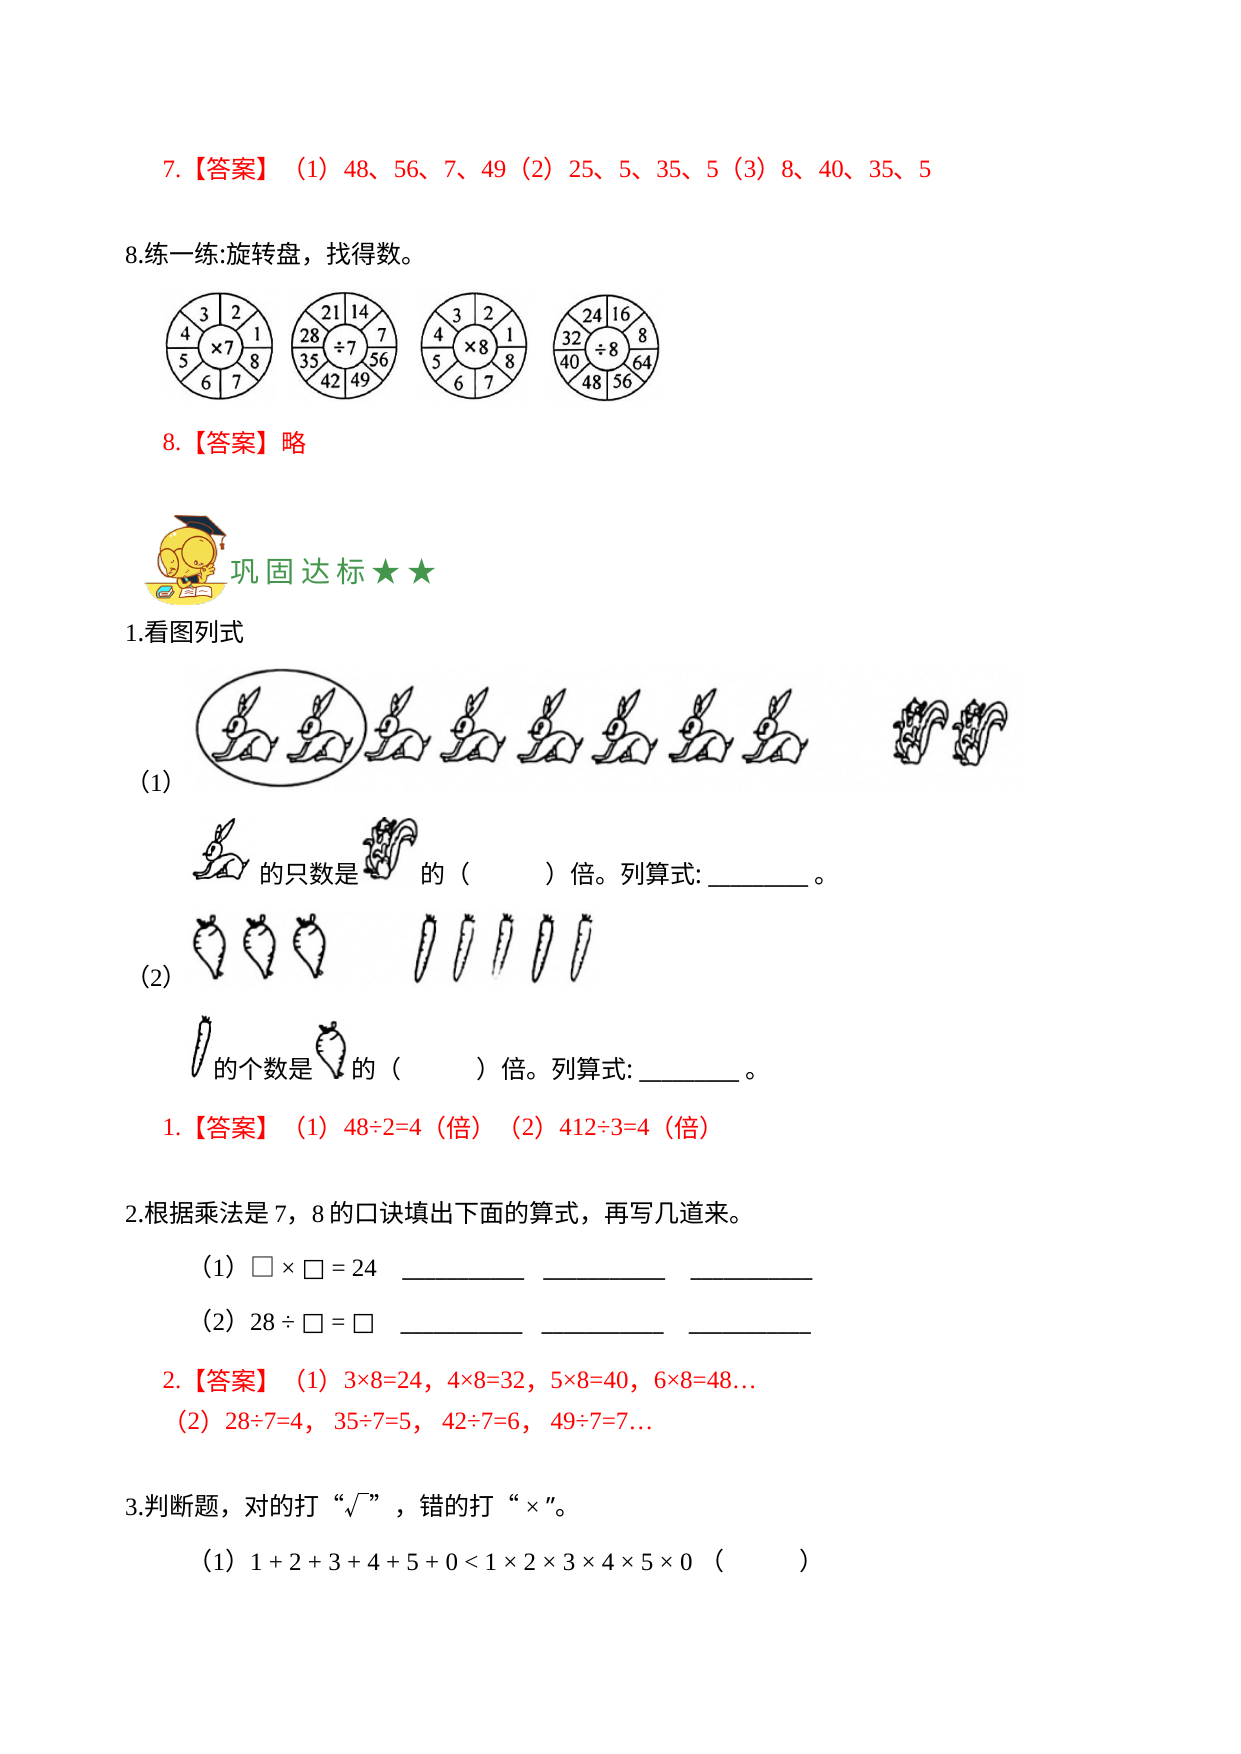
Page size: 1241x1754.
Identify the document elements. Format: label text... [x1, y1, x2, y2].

text （1）□ × □ = 24 ___________ ___________ ___________ [137, 1247, 1128, 1284]
picture [187, 1012, 213, 1079]
picture [359, 817, 420, 884]
picture [287, 288, 400, 402]
text 2.【答案】（1）3×8=24，4×8=32，5×8=40，6×8=48… [112, 1361, 1128, 1397]
text 巩固达标★★ [112, 516, 1128, 613]
picture [141, 515, 231, 605]
text 8.练一练:旋转盘，找得数。 [125, 234, 1128, 271]
text 的只数是的（ ）倍。列算式: _________ 。 [137, 817, 1128, 891]
text 8.【答案】略 [112, 423, 1128, 460]
picture [418, 289, 530, 402]
text 1.看图列式 [125, 613, 1128, 649]
picture [162, 290, 276, 402]
picture [550, 292, 661, 402]
picture [312, 1020, 352, 1079]
picture [187, 909, 601, 987]
picture [187, 818, 260, 884]
text 1.【答案】（1）48÷2=4（倍）（2）412÷3=4（倍） [112, 1109, 1128, 1145]
text 7.【答案】（1）48、56、7、49（2）25、5、35、5（3）8、40、35、5 [112, 150, 1128, 186]
text （2）28 ÷ □ = □ ___________ ___________ ___________ [137, 1302, 1128, 1338]
text 3.判断题，对的打“√”，错的打“ × ”。 [125, 1487, 1128, 1523]
picture [187, 667, 1025, 792]
text 2.根据乘法是7，8的口诀填出下面的算式，再写几道来。 [125, 1193, 1128, 1229]
text （1）1 + 2 + 3 + 4 + 5 + 0 < 1 × 2 × 3 × 4 × 5 × 0 （ ） [137, 1541, 1128, 1577]
text （2）28÷7=4， 35÷7=5， 42÷7=6， 49÷7=7… [112, 1402, 1128, 1439]
text 的个数是的（ ）倍。列算式: _________ 。 [137, 1012, 1128, 1086]
